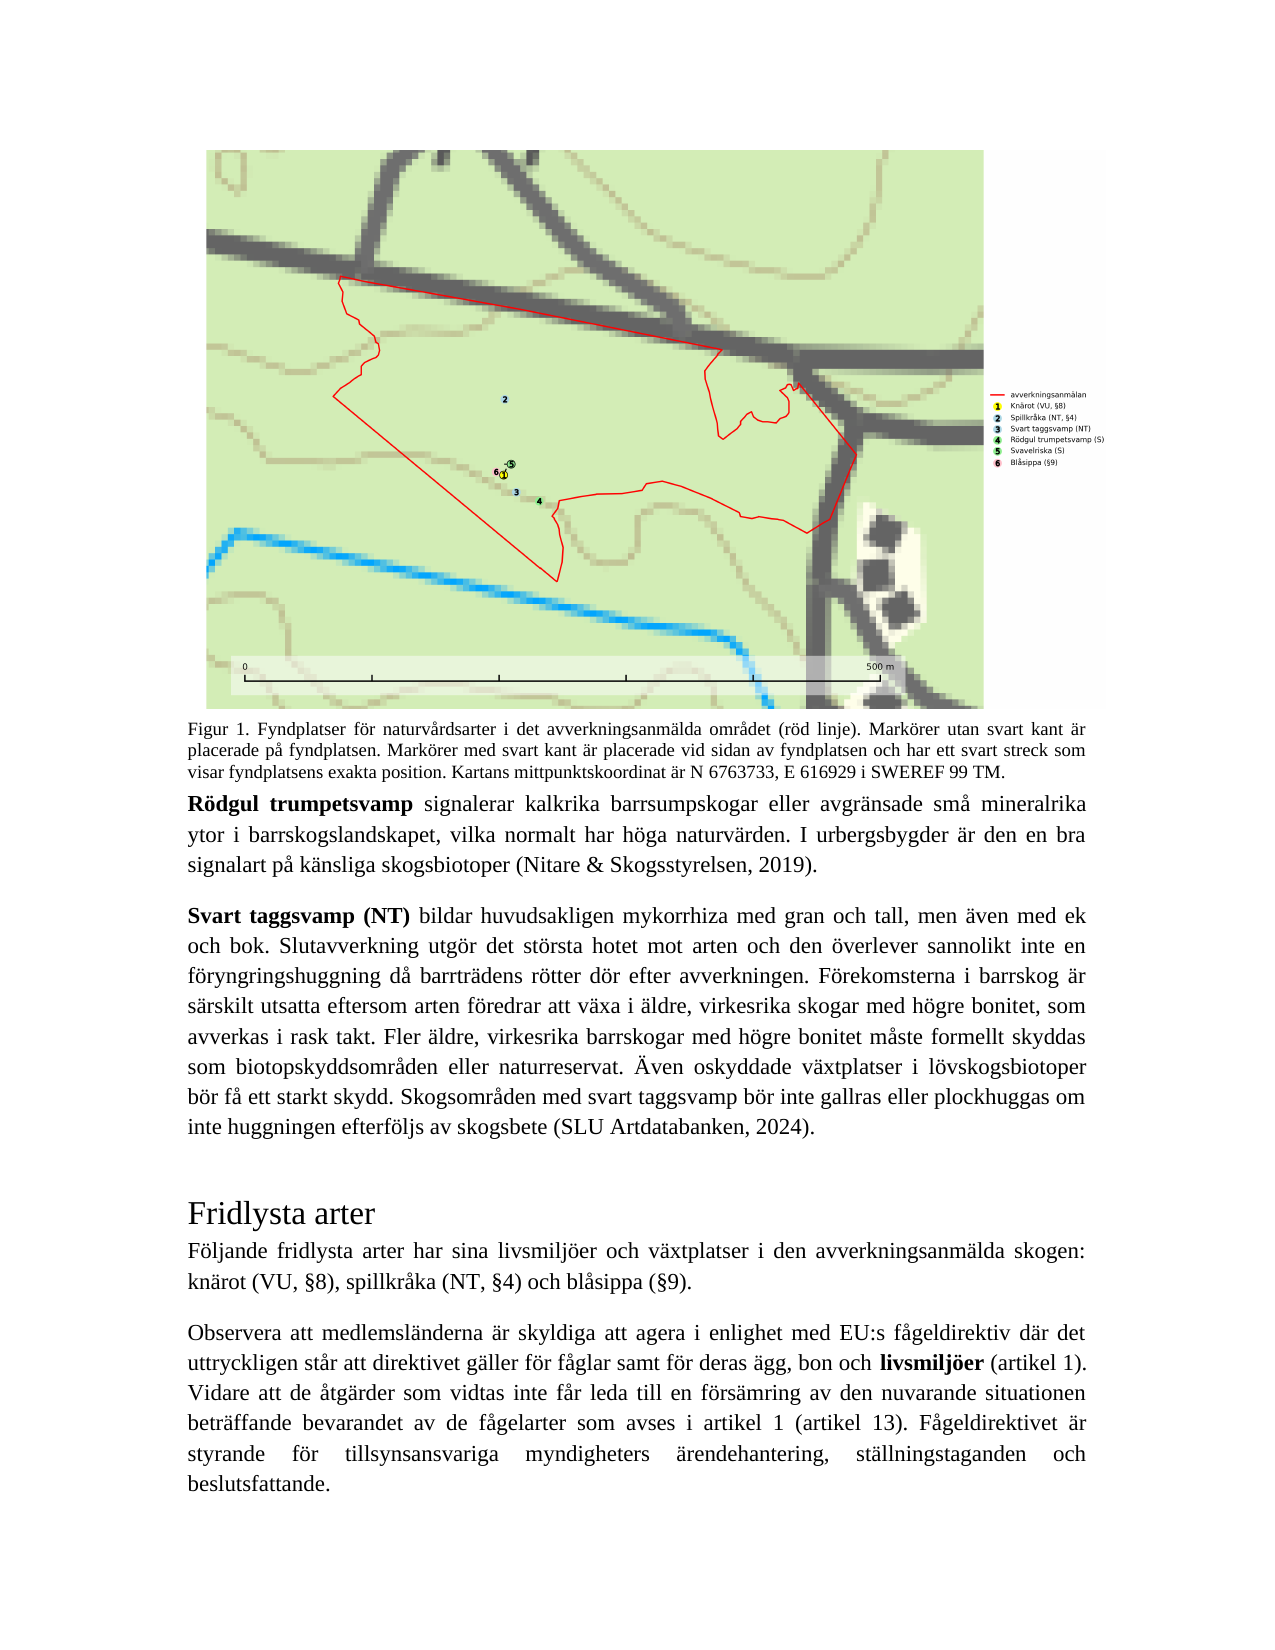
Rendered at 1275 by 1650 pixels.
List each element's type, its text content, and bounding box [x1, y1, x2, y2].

picture [206, 150, 1107, 709]
text Figur 1. Fyndplatser för naturvårdsarter i det avverkningsanmälda området (röd linje). Markörer utan svart kant är placerade på fyndplatsen. Markörer med svart kant är placerade vid sidan av fyndplatsen och har ett svart streck som visar fyndplatsens exakta position. Kartans mittpunktskoordinat är N 6763733, E 616929 i SWEREF 99 TM. [187, 717, 1087, 782]
text Svart taggsvamp (NT) bildar huvudsakligen mykorrhiza med gran och tall, men även med ek och bok. Slutavverkning utgör det största hotet mot arten och den överlever sannolikt inte en föryngringshuggning då barrträdens rötter dör efter avverkningen. Förekomsterna i barrskog är särskilt utsatta eftersom arten föredrar att växa i äldre, virkesrika skogar med högre bonitet, som avverkas i rask takt. Fler äldre, virkesrika barrskogar med högre bonitet måste formellt skyddas som biotopskyddsområden eller naturreservat. Även oskyddade växtplatser i lövskogsbiotoper bör få ett starkt skydd. Skogsområden med svart taggsvamp bör inte gallras eller plockhuggas om inte huggningen efterföljs av skogsbete (SLU Artdatabanken, 2024). [187, 902, 1087, 1140]
text Följande fridlysta arter har sina livsmiljöer och växtplatser i den avverkningsanmälda skogen: knärot (VU, §8), spillkråka (NT, §4) och blåsippa (§9). [187, 1238, 1087, 1294]
text Observera att medlemsländerna är skyldiga att agera i enlighet med EU:s fågeldirektiv där det uttryckligen står att direktivet gäller för fåglar samt för deras ägg, bon och livsmiljöer (artikel 1). Vidare att de åtgärder som vidtas inte får leda till en försämring av den nuvarande situationen beträffande bevarandet av de fågelarter som avses i artikel 1 (artikel 13). Fågeldirektivet är styrande för tillsynsansvariga myndigheters ärendehantering, ställningstaganden och beslutsfattande. [187, 1319, 1087, 1496]
text Rödgul trumpetsvamp signalerar kalkrika barrsumpskogar eller avgränsade små mineralrika ytor i barrskogslandskapet, vilka normalt har höga naturvärden. I urbergsbygder är den en bra signalart på känsliga skogsbiotoper (Nitare & Skogsstyrelsen, 2019). [187, 790, 1087, 877]
subtitle Fridlysta arter [187, 1193, 1087, 1232]
